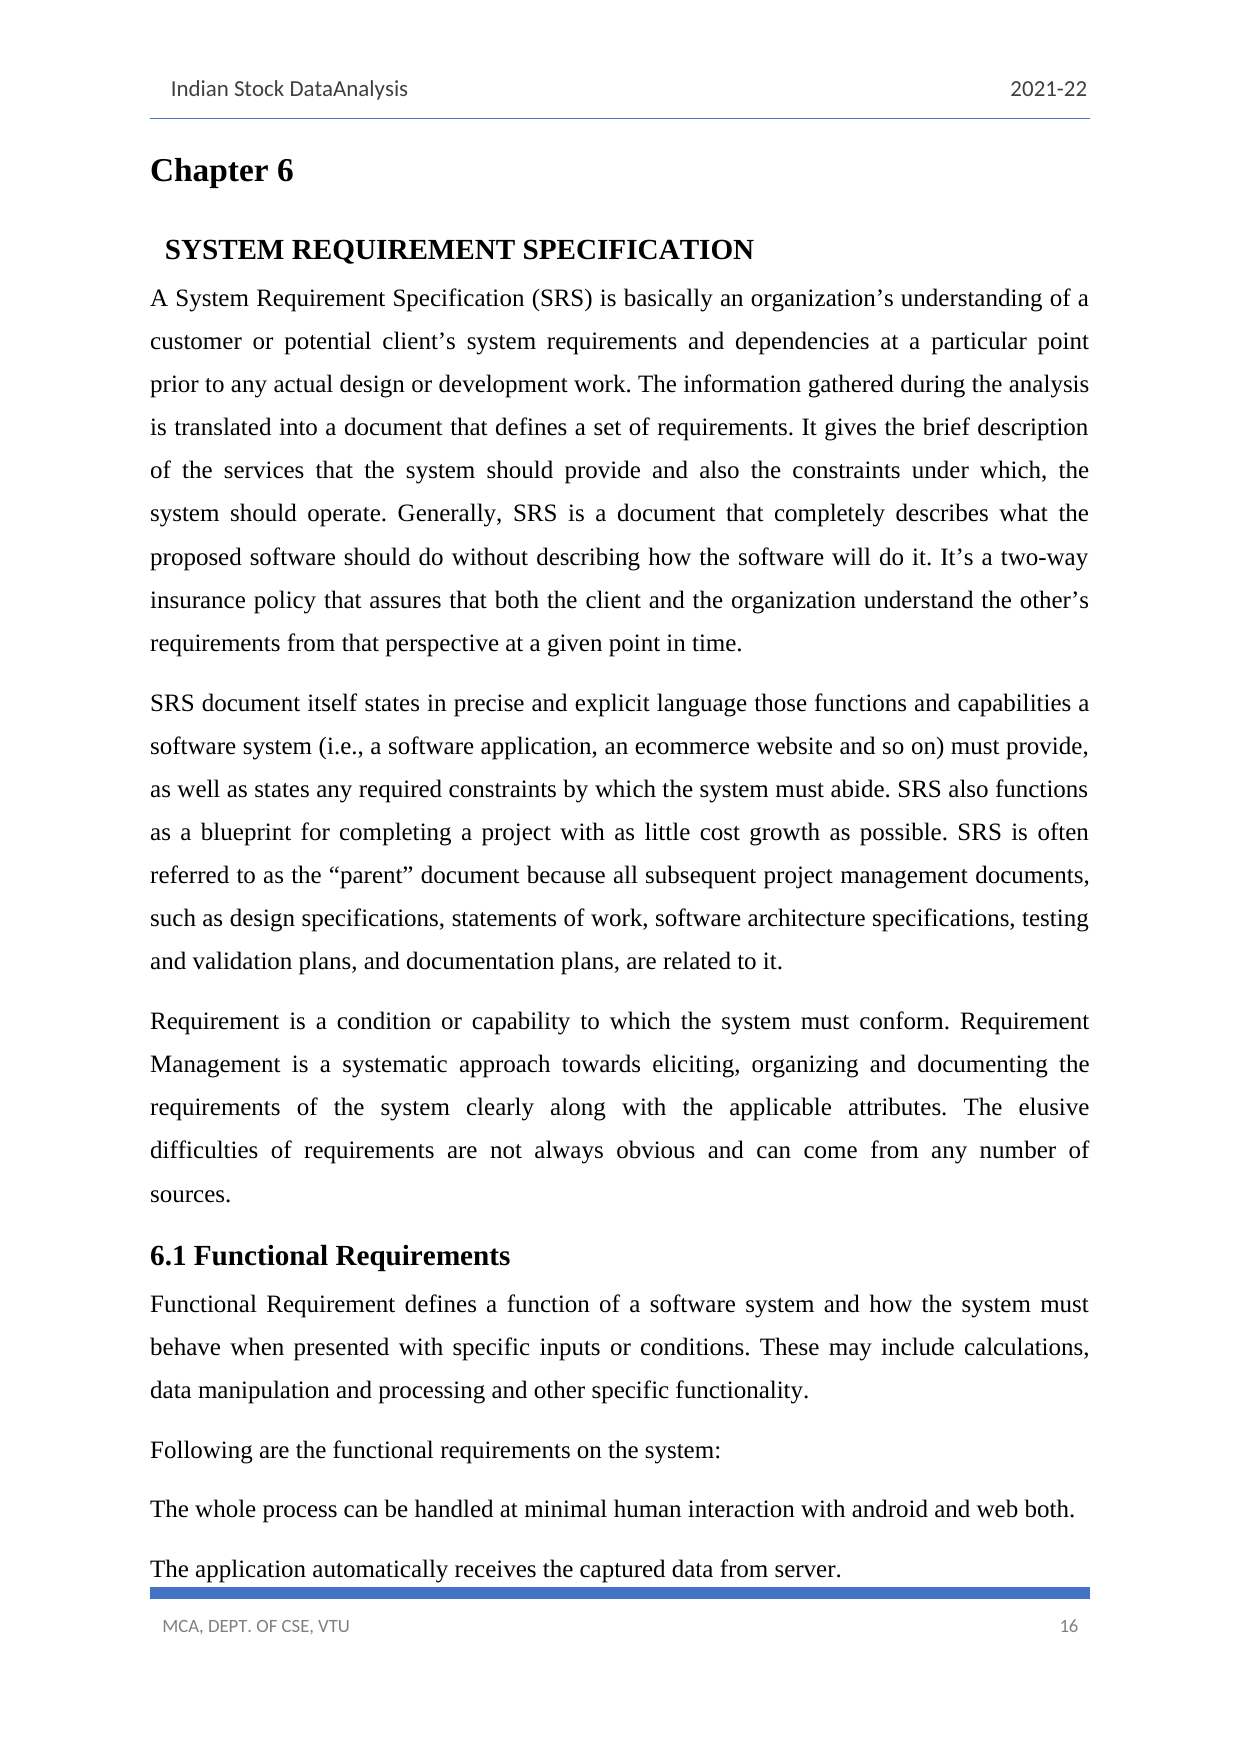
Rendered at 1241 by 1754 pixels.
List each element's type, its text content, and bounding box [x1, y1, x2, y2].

text The application automatically receives the captured data from server. [150, 1554, 1090, 1583]
text Functional Requirement defines a function of a software system and how the system must behave when presented with specific inputs or conditions. These may include calculations, data manipulation and processing and other specific functionality. [150, 1289, 1090, 1404]
subtitle 6.1 Functional Requirements [150, 1238, 1090, 1272]
text Following are the functional requirements on the system: [150, 1435, 1090, 1463]
text A System Requirement Specification (SRS) is basically an organization’s understanding of a customer or potential client’s system requirements and dependencies at a particular point prior to any actual design or development work. The information gathered during the analysis is translated into a document that defines a set of requirements. It gives the brief description of the services that the system should provide and also the constraints under which, the system should operate. Generally, SRS is a document that completely describes what the proposed software should do without describing how the software will do it. It’s a two-way insurance policy that assures that both the client and the organization understand the other’s requirements from that perspective at a given point in time. [150, 283, 1090, 657]
subtitle SYSTEM REQUIREMENT SPECIFICATION [150, 232, 1090, 266]
text The whole process can be handled at minimal human interaction with android and web both. [150, 1494, 1090, 1523]
text Requirement is a condition or capability to which the system must conform. Requirement Management is a systematic approach towards eliciting, organizing and documenting the requirements of the system clearly along with the applicable attributes. The elusive difficulties of requirements are not always obvious and can come from any number of sources. [150, 1006, 1090, 1207]
text SRS document itself states in precise and explicit language those functions and capabilities a software system (i.e., a software application, an ecommerce website and so on) must provide, as well as states any required constraints by which the system must abide. SRS also functions as a blueprint for completing a project with as little cost growth as possible. SRS is often referred to as the “parent” document because all subsequent project management documents, such as design specifications, statements of work, software architecture specifications, testing and validation plans, and documentation plans, are related to it. [150, 688, 1090, 975]
subtitle Chapter 6 [150, 150, 1090, 188]
